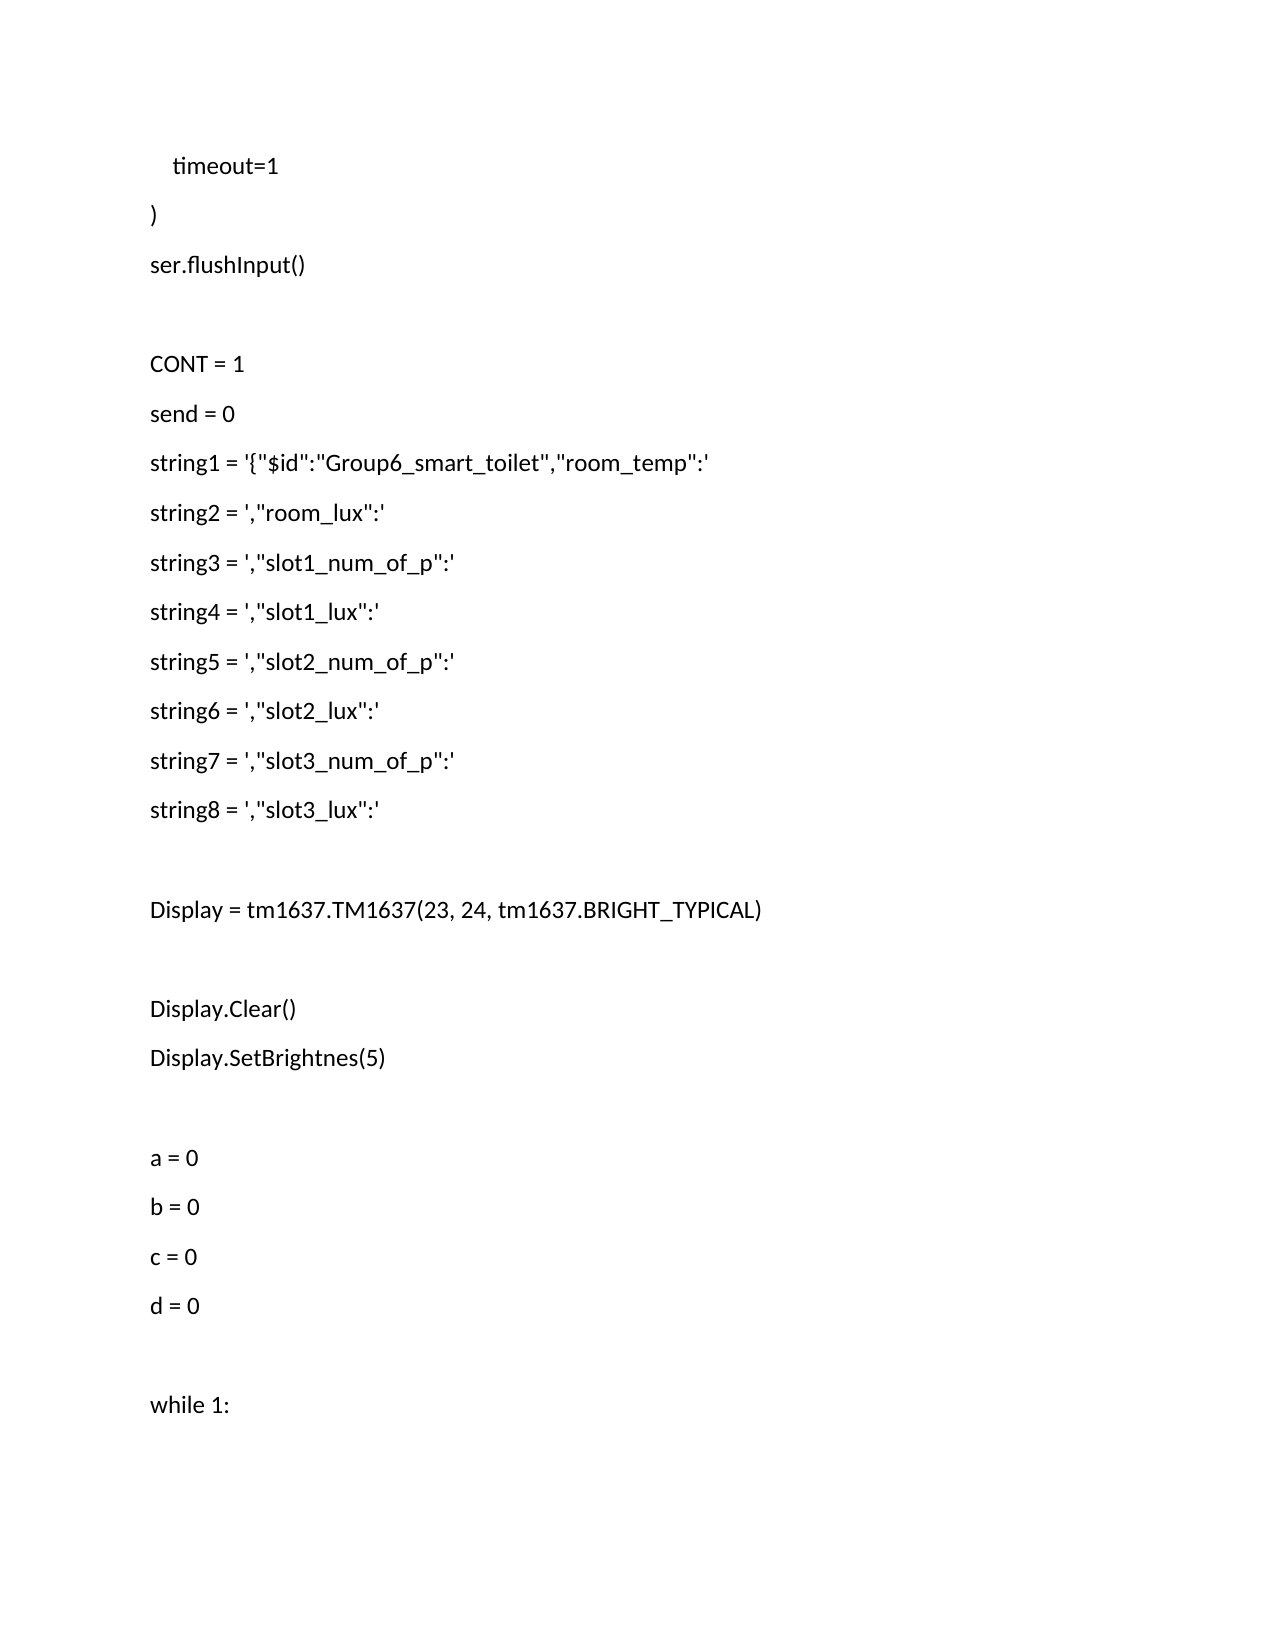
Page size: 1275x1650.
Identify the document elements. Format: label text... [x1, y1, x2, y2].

text b = 0 [150, 1191, 1125, 1222]
text send = 0 [150, 398, 1125, 428]
text string6 = ',"slot2_lux":' [150, 695, 1125, 726]
text while 1: [150, 1389, 1125, 1420]
text a = 0 [150, 1142, 1125, 1172]
text Display = tm1637.TM1637(23, 24, tm1637.BRIGHT_TYPICAL) [150, 894, 1125, 924]
text string5 = ',"slot2_num_of_p":' [150, 646, 1125, 676]
text Display.SetBrightnes(5) [150, 1042, 1125, 1073]
text string7 = ',"slot3_num_of_p":' [150, 745, 1125, 776]
text ) [150, 199, 1125, 230]
text d = 0 [150, 1290, 1125, 1321]
text ser.flushInput() [150, 249, 1125, 280]
text Display.Clear() [150, 993, 1125, 1023]
text string8 = ',"slot3_lux":' [150, 794, 1125, 825]
text timeout=1 [150, 150, 1125, 181]
text string4 = ',"slot1_lux":' [150, 596, 1125, 627]
text string1 = '{"$id":"Group6_smart_toilet","room_temp":' [150, 447, 1125, 478]
text string2 = ',"room_lux":' [150, 497, 1125, 528]
text c = 0 [150, 1241, 1125, 1271]
text string3 = ',"slot1_num_of_p":' [150, 547, 1125, 577]
text CONT = 1 [150, 348, 1125, 379]
